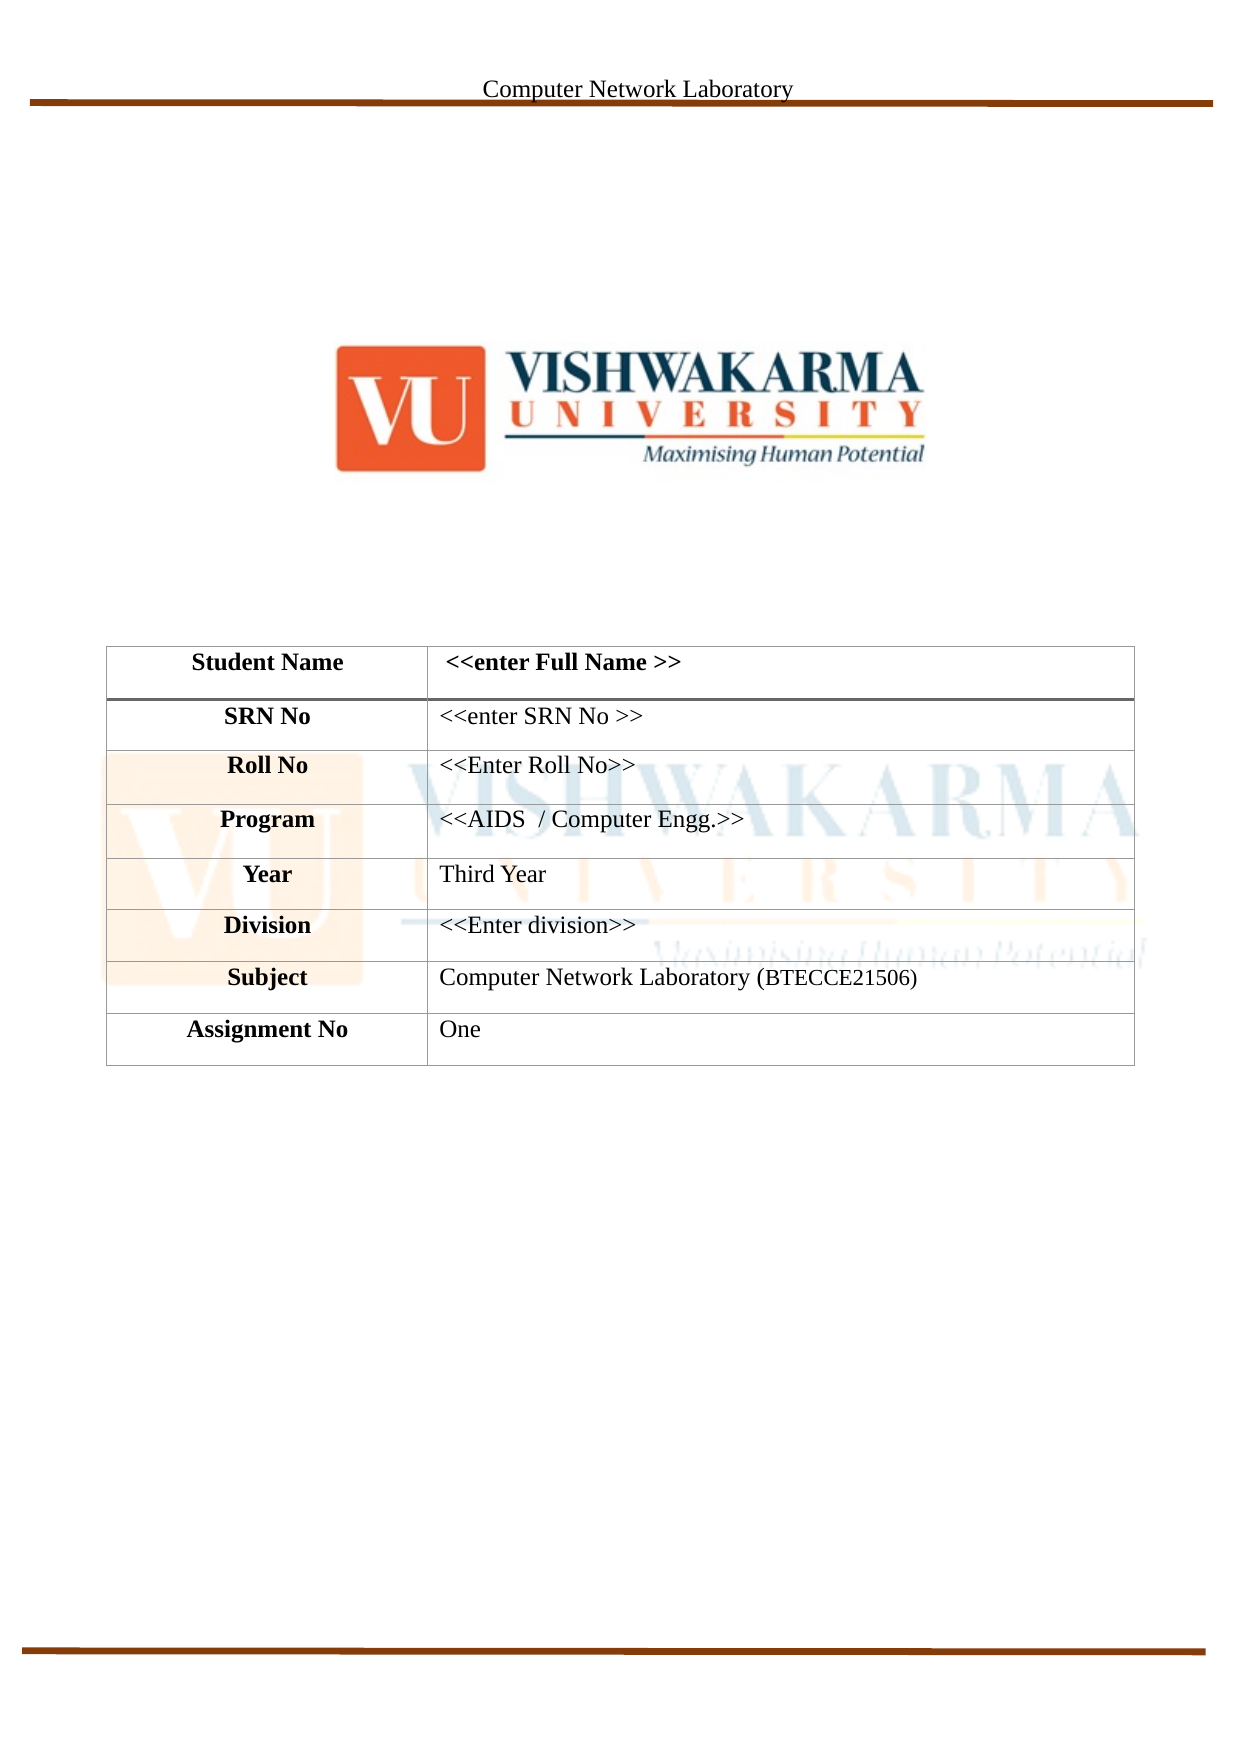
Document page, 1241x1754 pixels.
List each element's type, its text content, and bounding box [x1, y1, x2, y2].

table_cell One [428, 1014, 1134, 1065]
table_header Student Name [107, 647, 427, 698]
table_cell Computer Network Laboratory (BTECCE21506) [428, 962, 1134, 1013]
table_cell <<Enter Roll No>> [428, 751, 1134, 803]
table_cell <<AIDS / Computer Engg.>> [428, 805, 1134, 858]
table_cell Year [107, 859, 427, 909]
table_header <<enter Full Name >> [428, 647, 1134, 698]
table_cell Program [107, 805, 427, 858]
picture [333, 341, 943, 484]
table_cell SRN No [107, 701, 427, 749]
table_cell <<Enter division>> [428, 910, 1134, 961]
table_cell Third Year [428, 859, 1134, 909]
table_cell <<enter SRN No >> [428, 701, 1134, 749]
table_cell Subject [107, 962, 427, 1013]
table_cell Assignment No [107, 1014, 427, 1065]
table_cell Roll No [107, 751, 427, 803]
table_cell Division [107, 910, 427, 961]
